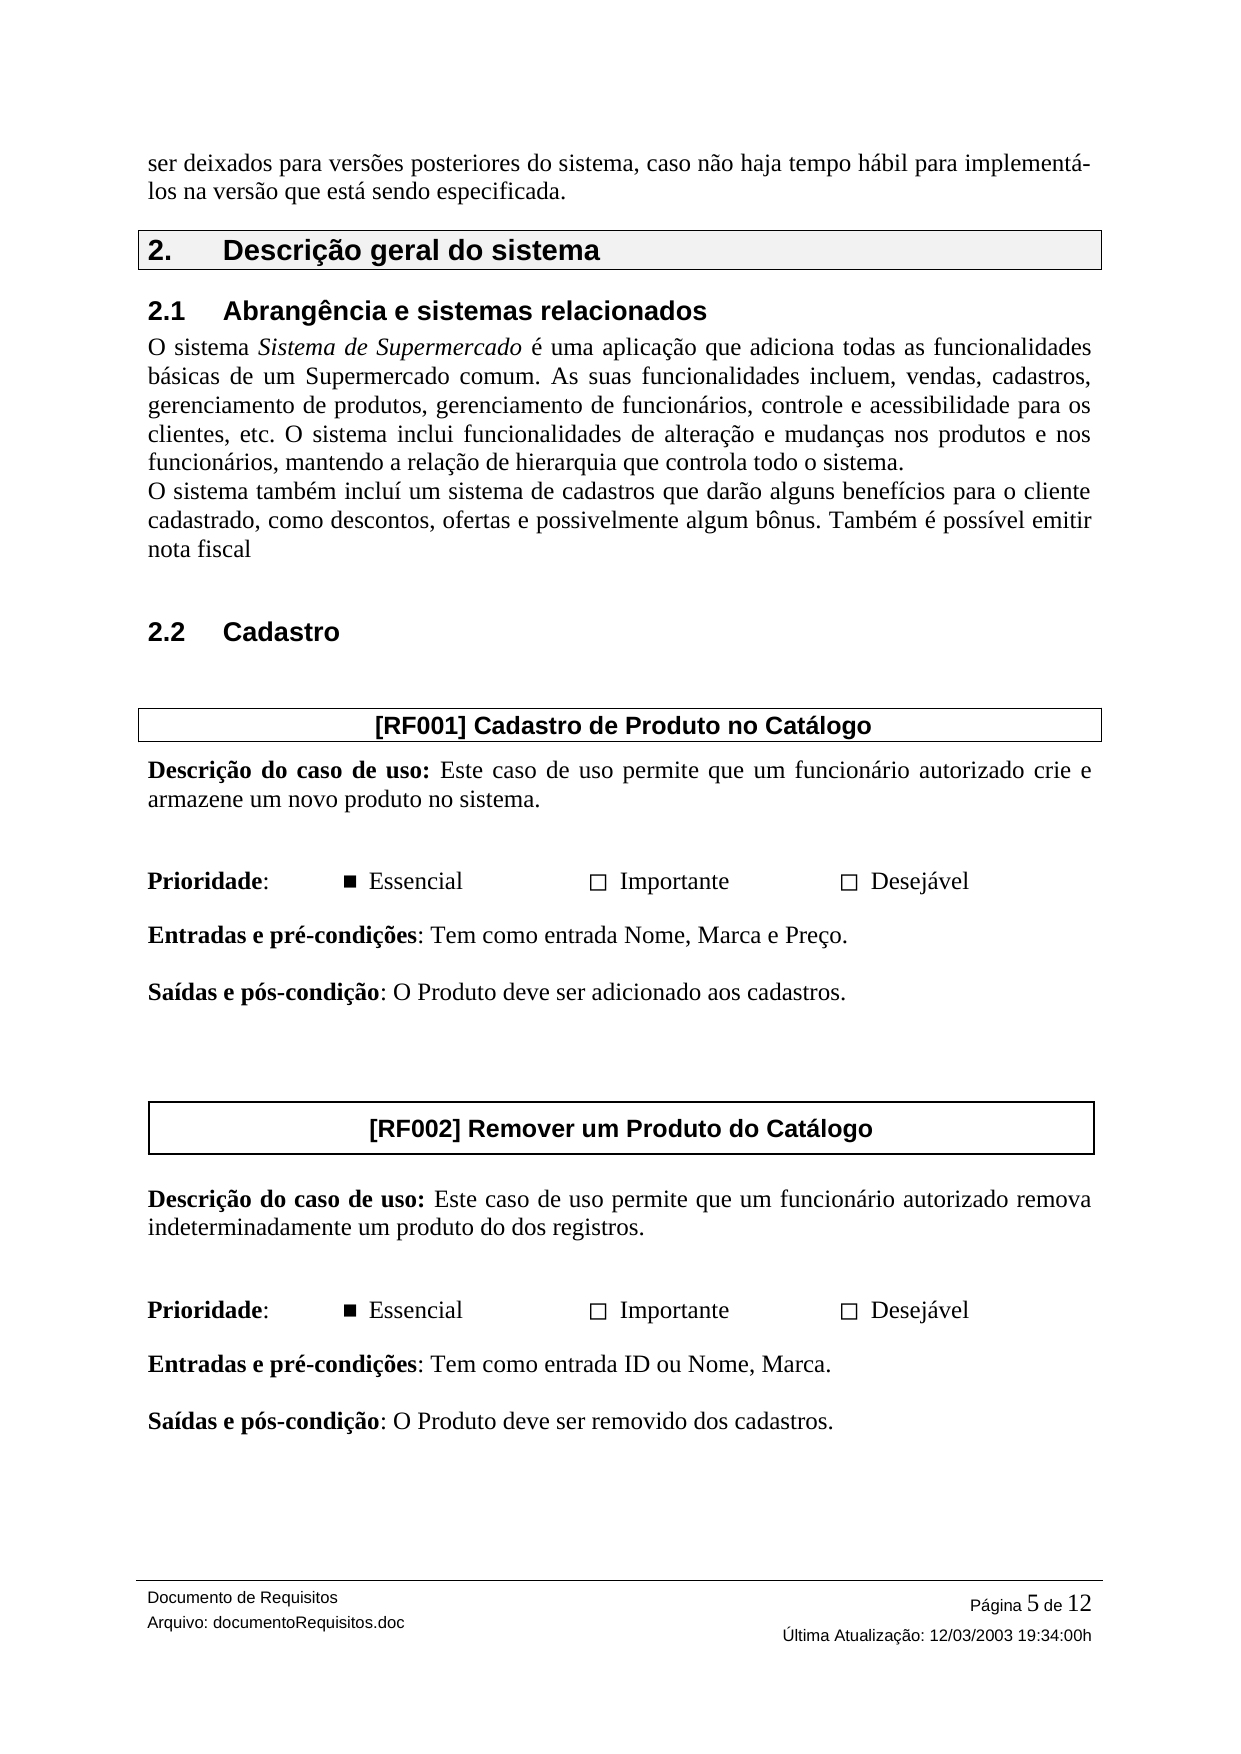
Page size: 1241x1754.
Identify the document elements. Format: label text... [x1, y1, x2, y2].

table_header ■ [324, 841, 368, 920]
table_header ◻ [826, 841, 871, 920]
text Descrição do caso de uso: Este caso de uso permite que um funcionário autorizado crie e armazene um novo produto no sistema. [148, 755, 1092, 812]
table_header Prioridade: [136, 841, 324, 920]
subtitle Descrição geral do sistema [139, 231, 1101, 269]
table_header Desejável [871, 841, 1014, 920]
table_header Importante [620, 841, 826, 920]
text Entradas e pré-condições: Tem como entrada Nome, Marca e Preço. [148, 920, 1092, 949]
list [148, 148, 1092, 205]
text Saídas e pós-condição: O Produto deve ser removido dos cadastros. [148, 1406, 1092, 1435]
text O sistema também incluí um sistema de cadastros que darão alguns benefícios para o cliente cadastrado, como descontos, ofertas e possivelmente algum bônus. Também é possível emitir nota fiscal [148, 476, 1092, 562]
text Saídas e pós-condição: O Produto deve ser adicionado aos cadastros. [148, 977, 1092, 1006]
text [RF001] Cadastro de Produto no Catálogo [139, 709, 1101, 741]
table_header Essencial [369, 841, 575, 920]
table_header [RF002] Remover um Produto do Catálogo [150, 1103, 1093, 1153]
table_header ◻ [575, 1270, 619, 1349]
table_header ◻ [826, 1270, 871, 1349]
subtitle Abrangência e sistemas relacionados [148, 295, 1092, 326]
table_header Desejável [871, 1270, 1014, 1349]
text Descrição do caso de uso: Este caso de uso permite que um funcionário autorizado remova indeterminadamente um produto do dos registros. [148, 1184, 1092, 1241]
table_header Prioridade: [136, 1270, 324, 1349]
text Entradas e pré-condições: Tem como entrada ID ou Nome, Marca. [148, 1349, 1092, 1377]
table_header ◻ [575, 841, 619, 920]
table_header ■ [324, 1270, 368, 1349]
table_header Essencial [369, 1270, 575, 1349]
subtitle Cadastro [148, 616, 1092, 647]
text O sistema Sistema de Supermercado é uma aplicação que adiciona todas as funcionalidades básicas de um Supermercado comum. As suas funcionalidades incluem, vendas, cadastros, gerenciamento de produtos, gerenciamento de funcionários, controle e acessibilidade para os clientes, etc. O sistema inclui funcionalidades de alteração e mudanças nos produtos e nos funcionários, mantendo a relação de hierarquia que controla todo o sistema. [148, 332, 1092, 476]
table_header Importante [620, 1270, 826, 1349]
